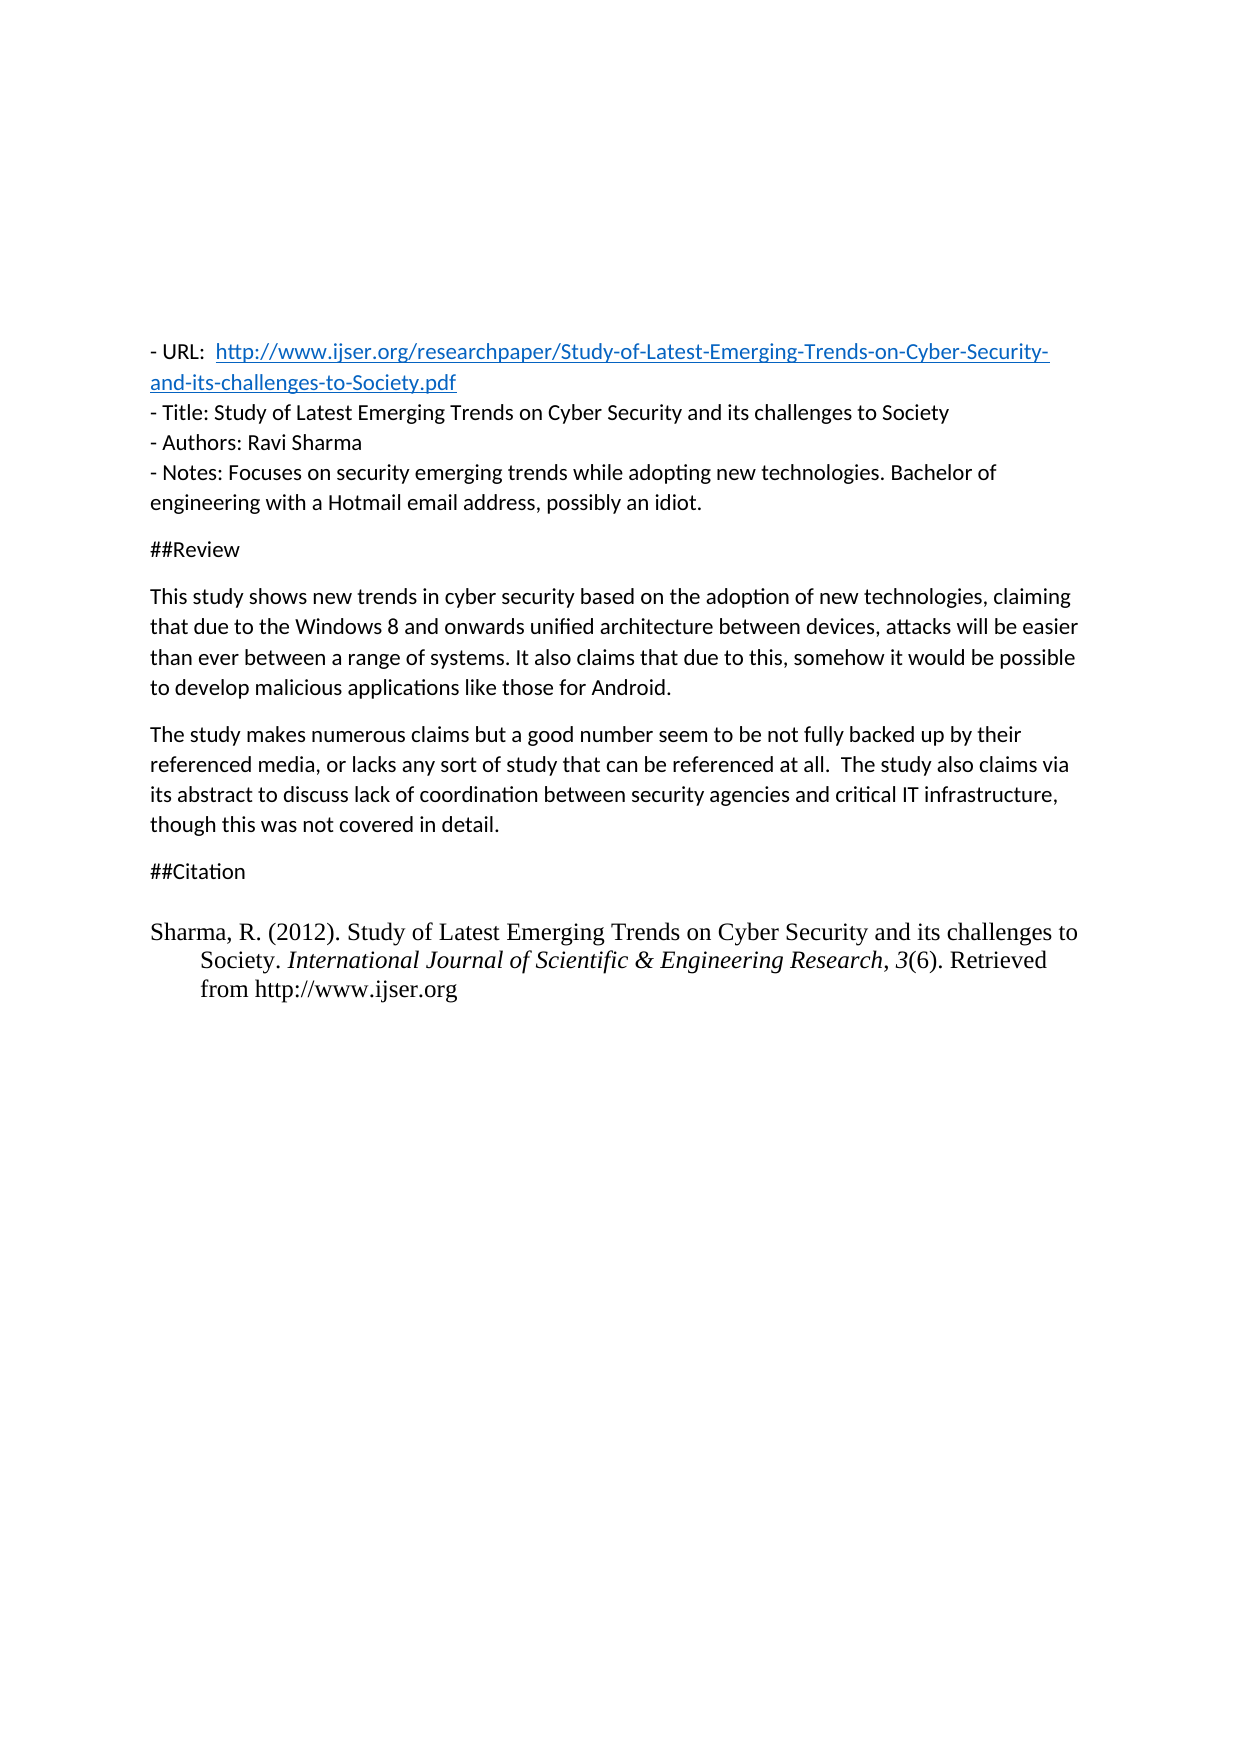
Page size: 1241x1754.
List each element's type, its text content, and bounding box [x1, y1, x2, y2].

text This study shows new trends in cyber security based on the adoption of new technologies, claiming that due to the Windows 8 and onwards unified architecture between devices, attacks will be easier than ever between a range of systems. It also claims that due to this, somehow it would be possible to develop malicious applications like those for Android. [150, 582, 1090, 701]
text The study makes numerous claims but a good number seem to be not fully backed up by their referenced media, or lacks any sort of study that can be referenced at all. The study also claims via its abstract to discuss lack of coordination between security agencies and critical IT infrastructure, though this was not covered in detail. [150, 720, 1090, 838]
text - URL: http://www.ijser.org/researchpaper/Study-of-Latest-Emerging-Trends-on-Cyber-Security-and-its-challenges-to-Society.pdf - Title: Study of Latest Emerging Trends on Cyber Security and its challenges to Society - Authors: Ravi Sharma - Notes: Focuses on security emerging trends while adopting new technologies. Bachelor of engineering with a Hotmail email address, possibly an idiot. [150, 337, 1090, 517]
text ##Citation [150, 857, 1090, 885]
text ##Review [150, 535, 1090, 563]
text Sharma, R. (2012). Study of Latest Emerging Trends on Cyber Security and its challenges to Society. International Journal of Scientific & Engineering Research, 3(6). Retrieved from http://www.ijser.org [150, 917, 1090, 1003]
